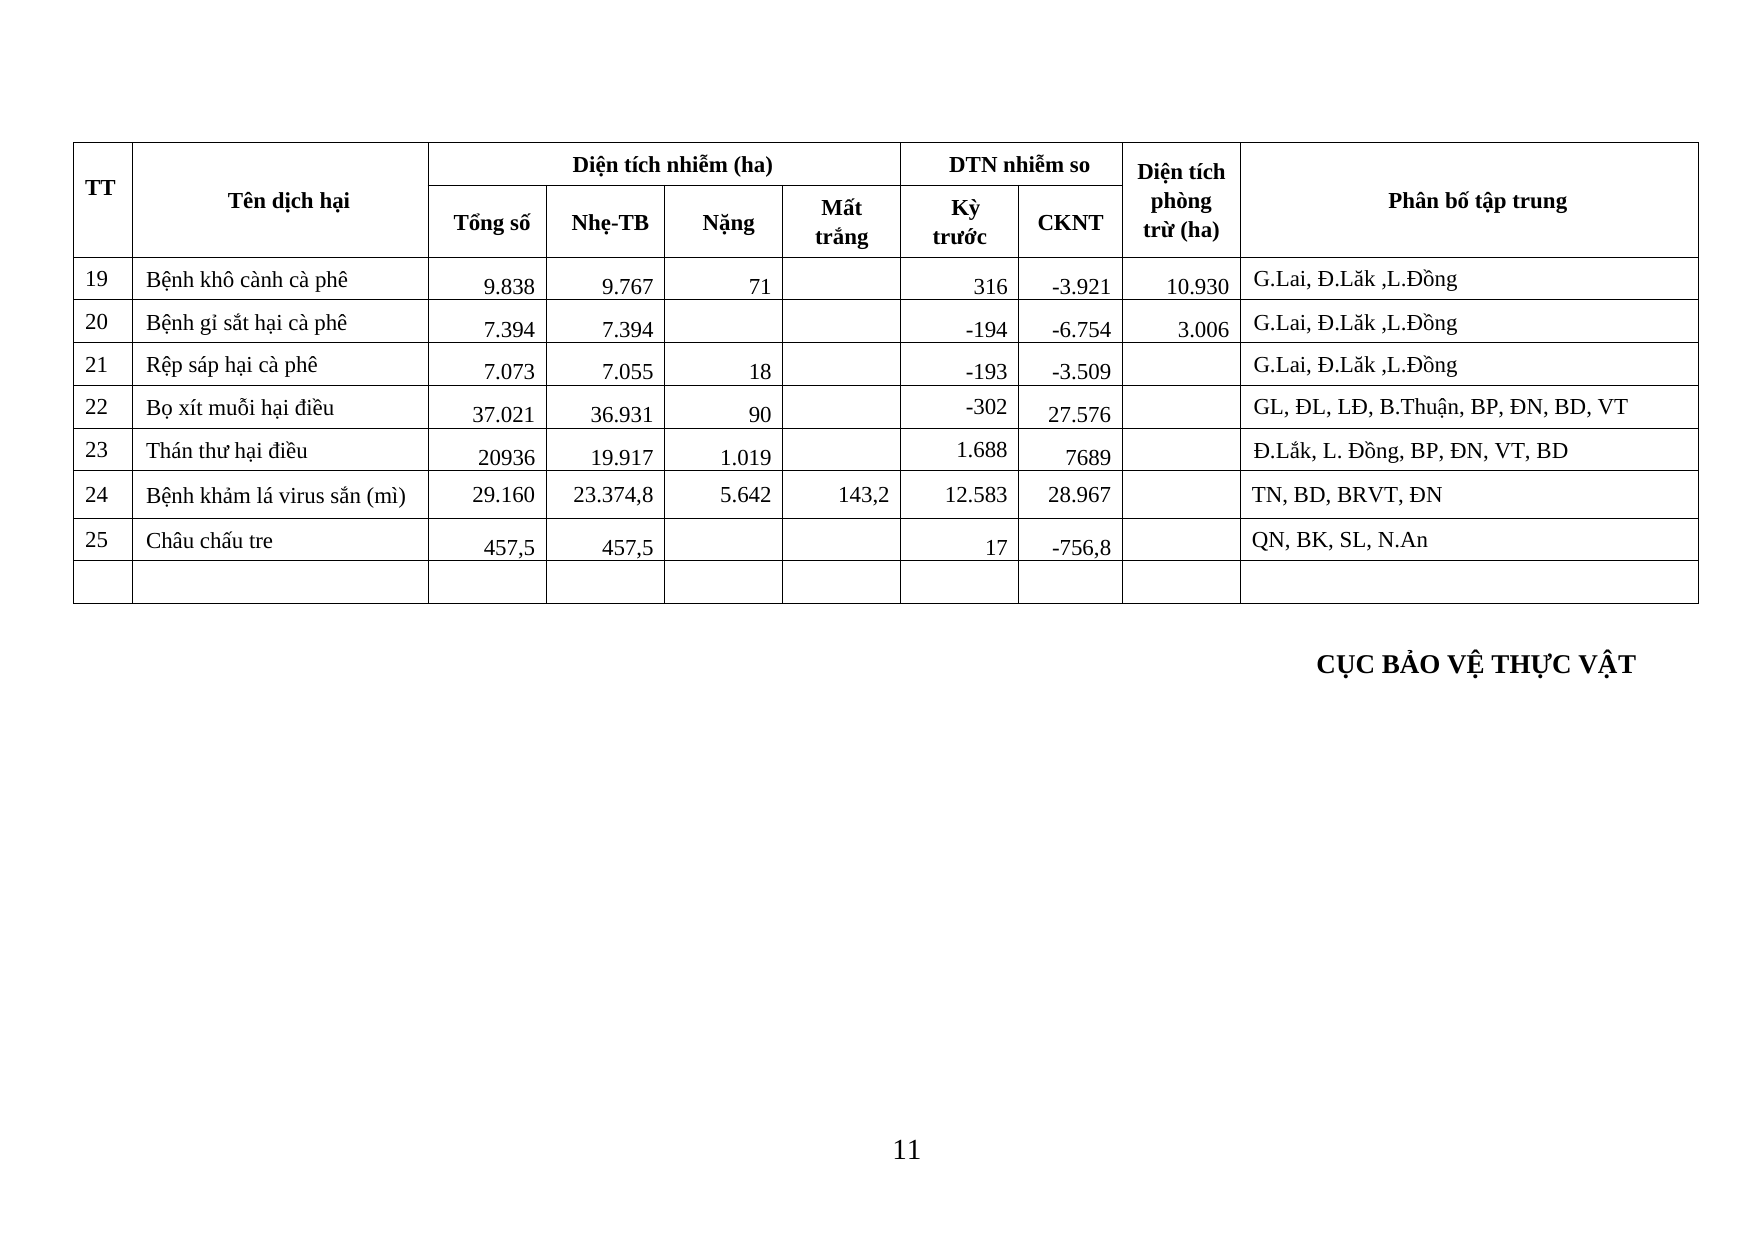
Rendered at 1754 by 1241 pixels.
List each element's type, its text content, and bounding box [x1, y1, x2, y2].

table_cell 316 [901, 258, 1018, 299]
table_cell [783, 258, 900, 299]
table_cell [429, 561, 546, 603]
table_cell 22 [74, 386, 132, 427]
table_cell 23 [74, 429, 132, 470]
table_cell [547, 561, 664, 603]
table_cell [1123, 519, 1240, 560]
table_cell -756,8 [1019, 519, 1122, 560]
table_cell [1123, 386, 1240, 427]
table_cell 23.374,8 [547, 471, 664, 517]
table_cell [133, 561, 428, 603]
table_cell [783, 386, 900, 427]
table_cell Bệnh khô cành cà phê [133, 258, 428, 299]
table_header DTN nhiễm so [901, 143, 1122, 185]
table_cell [1123, 471, 1240, 517]
table_cell -3.921 [1019, 258, 1122, 299]
table_cell [74, 561, 132, 603]
table_cell 20936 [429, 429, 546, 470]
table_cell 7689 [1019, 429, 1122, 470]
table_cell 19.917 [547, 429, 664, 470]
table_cell G.Lai, Đ.Lăk ,L.Đồng [1241, 300, 1698, 342]
table_cell [783, 561, 900, 603]
table_cell 7.394 [547, 300, 664, 342]
table_cell 7.073 [429, 343, 546, 385]
table_cell TN, BD, BRVT, ĐN [1241, 471, 1698, 517]
table_cell 21 [74, 343, 132, 385]
table_cell 1.019 [665, 429, 782, 470]
table_cell 17 [901, 519, 1018, 560]
table_cell -194 [901, 300, 1018, 342]
table_cell QN, BK, SL, N.An [1241, 519, 1698, 560]
table_cell Châu chấu tre [133, 519, 428, 560]
table_cell 29.160 [429, 471, 546, 517]
table_cell 25 [74, 519, 132, 560]
table_cell Bệnh khảm lá virus sắn (mì) [133, 471, 428, 517]
table_cell 7.394 [429, 300, 546, 342]
table_cell [783, 429, 900, 470]
table_cell [1123, 561, 1240, 603]
table_cell [665, 300, 782, 342]
table_cell 12.583 [901, 471, 1018, 517]
table_cell Mất trắng [783, 186, 900, 257]
table_cell Đ.Lắk, L. Đồng, BP, ĐN, VT, BD [1241, 429, 1698, 470]
table_cell [783, 343, 900, 385]
table_header Tên dịch hại [133, 143, 428, 257]
table_cell 457,5 [429, 519, 546, 560]
table_header TT [74, 143, 132, 257]
table_cell [665, 561, 782, 603]
table_cell Kỳ trước [901, 186, 1018, 257]
table_cell [783, 519, 900, 560]
table_cell 457,5 [547, 519, 664, 560]
table_cell Thán thư hại điều [133, 429, 428, 470]
table_cell 18 [665, 343, 782, 385]
table_cell Nặng [665, 186, 782, 257]
table_cell 19 [74, 258, 132, 299]
table_cell 5.642 [665, 471, 782, 517]
table_cell [901, 561, 1018, 603]
table_cell 20 [74, 300, 132, 342]
table_cell [1123, 343, 1240, 385]
text CỤC BẢO VỆ THỰC VẬT [177, 650, 1636, 679]
table_cell Tổng số [429, 186, 546, 257]
table_cell 7.055 [547, 343, 664, 385]
table_header Phân bố tập trung [1241, 143, 1698, 257]
table_cell 28.967 [1019, 471, 1122, 517]
table_header Diện tích phòng trừ (ha) [1123, 143, 1240, 257]
table_cell 36.931 [547, 386, 664, 427]
table_cell 9.767 [547, 258, 664, 299]
table_cell Bệnh gỉ sắt hại cà phê [133, 300, 428, 342]
table_cell Rệp sáp hại cà phê [133, 343, 428, 385]
table_cell [783, 300, 900, 342]
table_cell 27.576 [1019, 386, 1122, 427]
table_cell 37.021 [429, 386, 546, 427]
table_cell 10.930 [1123, 258, 1240, 299]
table_cell -3.509 [1019, 343, 1122, 385]
table_cell 143,2 [783, 471, 900, 517]
table_cell 1.688 [901, 429, 1018, 470]
table_cell -302 [901, 386, 1018, 427]
table_cell [665, 519, 782, 560]
table_cell Bọ xít muỗi hại điều [133, 386, 428, 427]
table_cell 9.838 [429, 258, 546, 299]
table_cell 71 [665, 258, 782, 299]
table_cell 3.006 [1123, 300, 1240, 342]
table_cell Nhẹ-TB [547, 186, 664, 257]
table_cell 90 [665, 386, 782, 427]
table_cell [1123, 429, 1240, 470]
table_cell CKNT [1019, 186, 1122, 257]
table_cell -193 [901, 343, 1018, 385]
table_cell G.Lai, Đ.Lăk ,L.Đồng [1241, 258, 1698, 299]
table_cell [1019, 561, 1122, 603]
table_cell 24 [74, 471, 132, 517]
table_header Diện tích nhiễm (ha) [429, 143, 900, 185]
table_cell G.Lai, Đ.Lăk ,L.Đồng [1241, 343, 1698, 385]
table_cell -6.754 [1019, 300, 1122, 342]
table_cell GL, ĐL, LĐ, B.Thuận, BP, ĐN, BD, VT [1241, 386, 1698, 427]
table_cell [1241, 561, 1698, 603]
